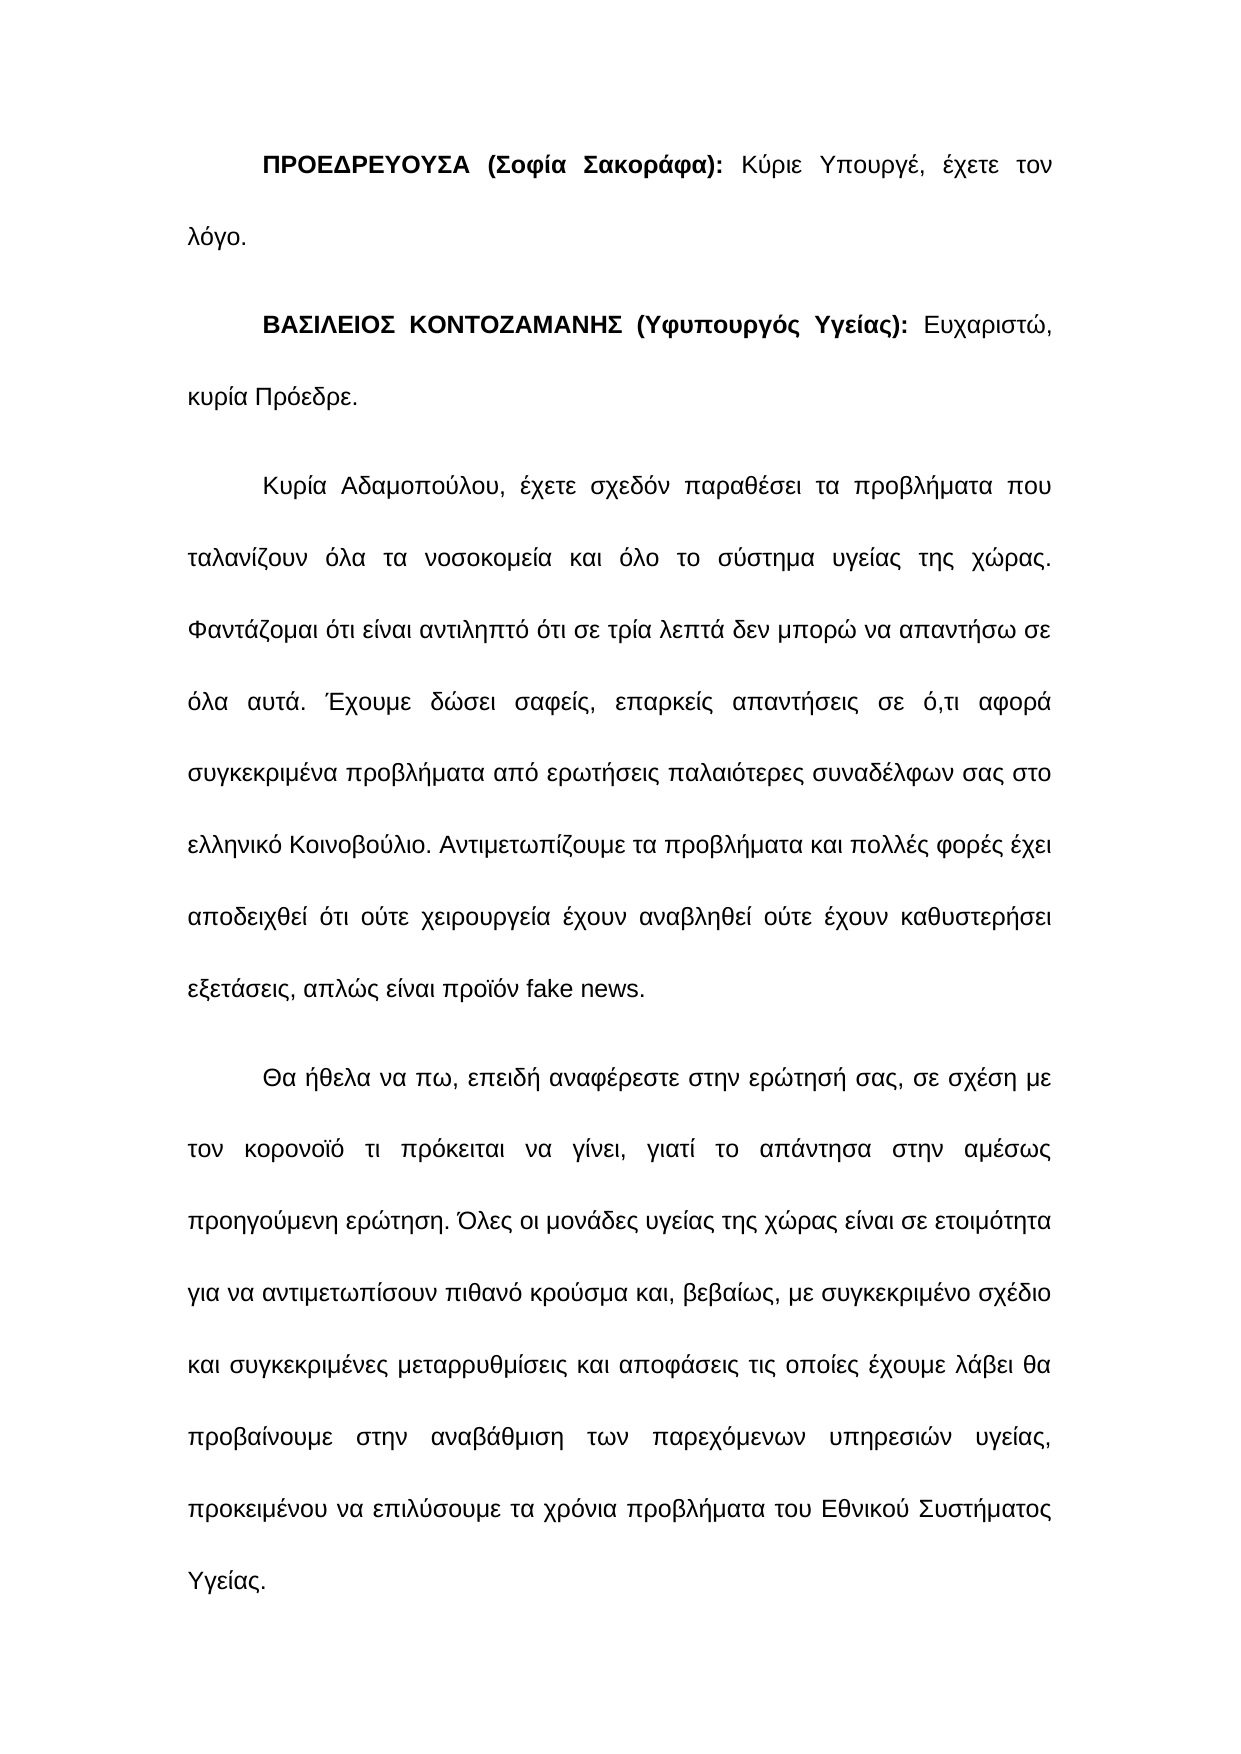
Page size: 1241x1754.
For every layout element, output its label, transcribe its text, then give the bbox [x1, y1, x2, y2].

text Θα ήθελα να πω, επειδή αναφέρεστε στην ερώτησή σας, σε σχέση με τον κορονοϊό τι πρόκειται να γίνει, γιατί το απάντησα στην αμέσως προηγούμενη ερώτηση. Όλες οι μονάδες υγείας της χώρας είναι σε ετοιμότητα για να αντιμετωπίσουν πιθανό κρούσμα και, βεβαίως, με συγκεκριμένο σχέδιο και συγκεκριμένες μεταρρυθμίσεις και αποφάσεις τις οποίες έχουμε λάβει θα προβαίνουμε στην αναβάθμιση των παρεχόμενων υπηρεσιών υγείας, προκειμένου να επιλύσουμε τα χρόνια προβλήματα του Εθνικού Συστήματος Υγείας. [187, 1062, 1053, 1594]
text ΠΡΟΕΔΡΕΥΟΥΣΑ (Σοφία Σακοράφα): Κύριε Υπουργέ, έχετε τον λόγο. [187, 150, 1053, 251]
text ΒΑΣΙΛΕΙΟΣ ΚΟΝΤΟΖΑΜΑΝΗΣ (Υφυπουργός Υγείας): Ευχαριστώ, κυρία Πρόεδρε. [187, 310, 1053, 411]
text Κυρία Αδαμοπούλου, έχετε σχεδόν παραθέσει τα προβλήματα που ταλανίζουν όλα τα νοσοκομεία και όλο το σύστημα υγείας της χώρας. Φαντάζομαι ότι είναι αντιληπτό ότι σε τρία λεπτά δεν μπορώ να απαντήσω σε όλα αυτά. Έχουμε δώσει σαφείς, επαρκείς απαντήσεις σε ό,τι αφορά συγκεκριμένα προβλήματα από ερωτήσεις παλαιότερες συναδέλφων σας στο ελληνικό Κοινοβούλιο. Αντιμετωπίζουμε τα προβλήματα και πολλές φορές έχει αποδειχθεί ότι ούτε χειρουργεία έχουν αναβληθεί ούτε έχουν καθυστερήσει εξετάσεις, απλώς είναι προϊόν fake news. [187, 471, 1053, 1003]
